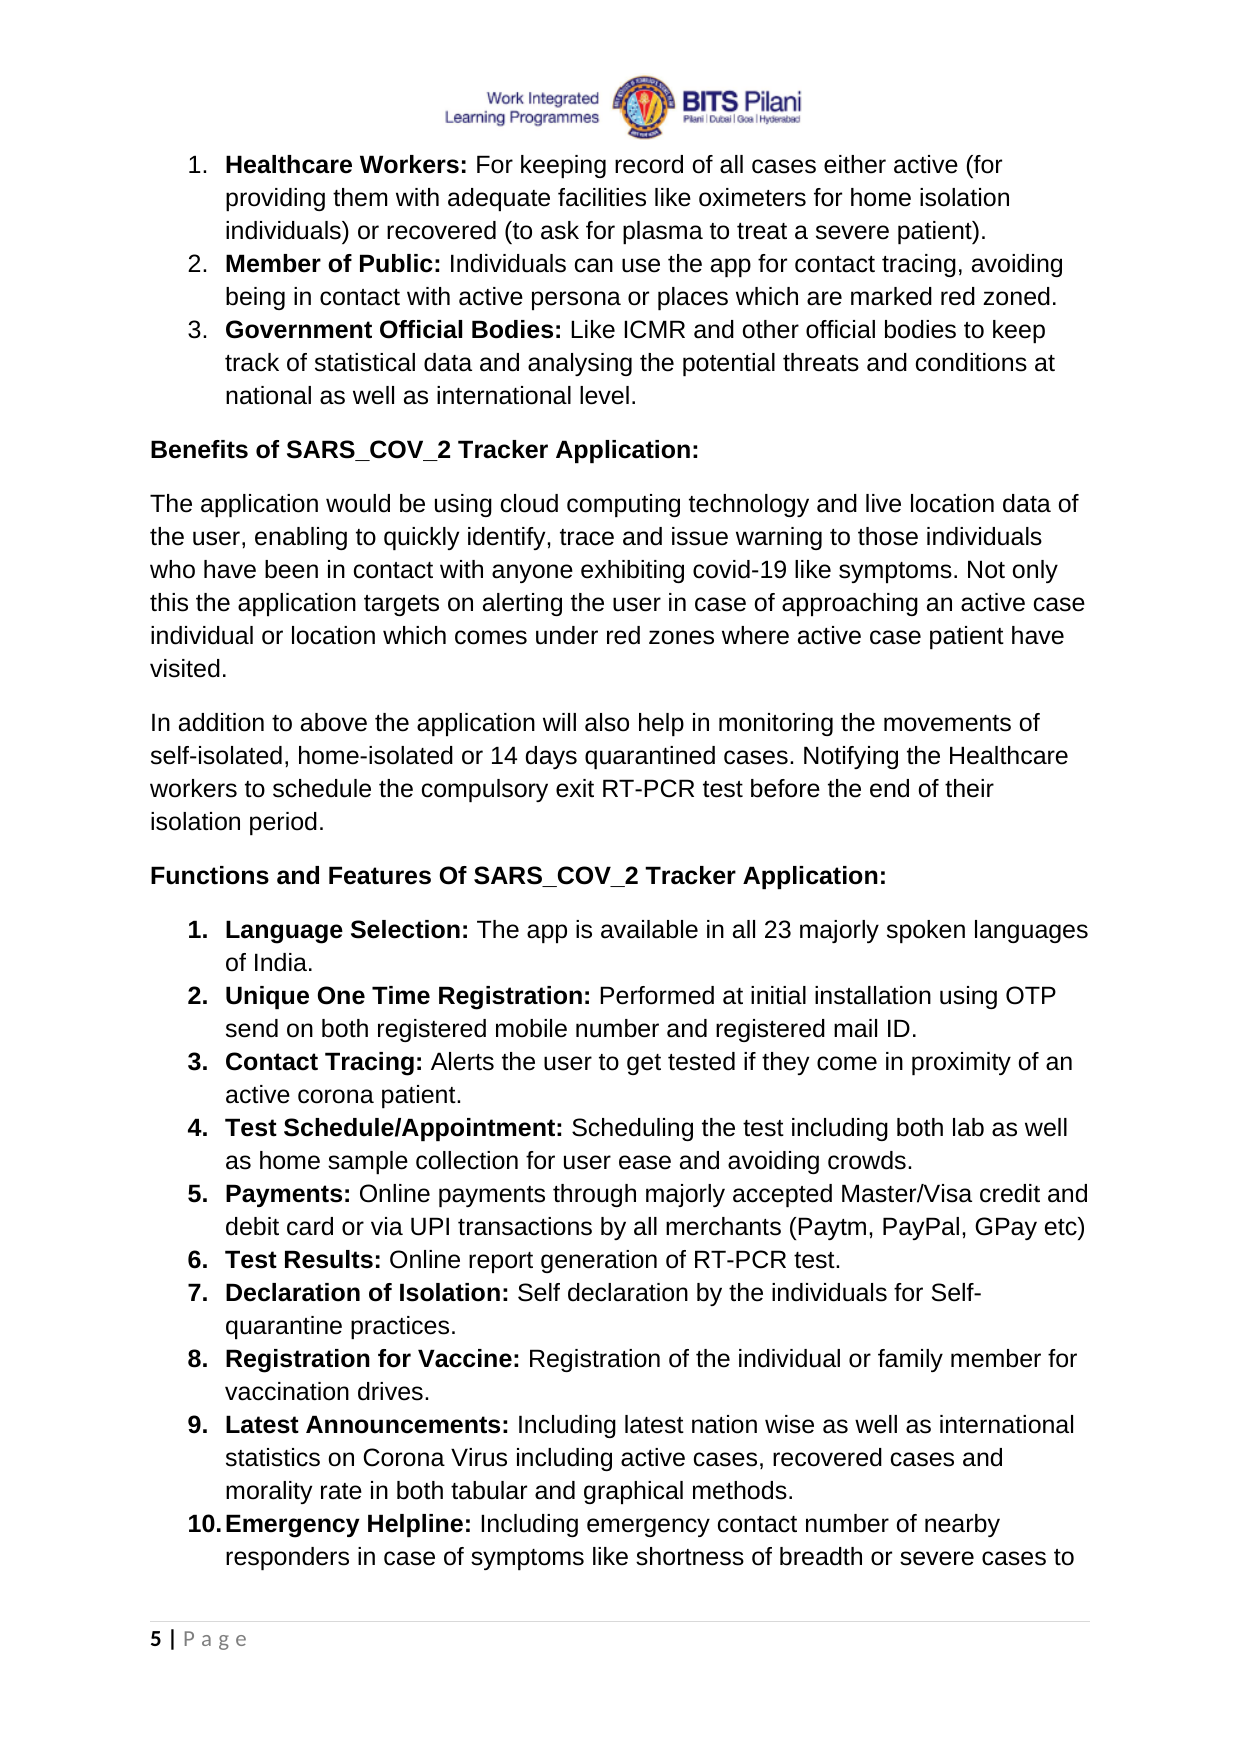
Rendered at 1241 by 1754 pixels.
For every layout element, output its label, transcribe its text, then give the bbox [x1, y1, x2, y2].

list Declaration of Isolation: Self declaration by the individuals for Self-quarantine practices. [187, 1278, 1090, 1339]
list Payments: Online payments through majorly accepted Master/Visa credit and debit card or via UPI transactions by all merchants (Paytm, PayPal, GPay etc) [187, 1179, 1090, 1241]
list Latest Announcements: Including latest nation wise as well as international statistics on Corona Virus including active cases, recovered cases and morality rate in both tabular and graphical methods. [187, 1410, 1090, 1505]
text Functions and Features Of SARS_COV_2 Tracker Application: [150, 861, 1090, 889]
text In addition to above the application will also help in monitoring the movements of self-isolated, home-isolated or 14 days quarantined cases. Notifying the Healthcare workers to schedule the compulsory exit RT-PCR test before the end of their isolation period. [150, 708, 1090, 836]
list Language Selection: The app is available in all 23 majorly spoken languages of India. [187, 914, 1090, 976]
list Unique One Time Registration: Performed at initial installation using OTP send on both registered mobile number and registered mail ID. [187, 981, 1090, 1042]
list Government Official Bodies: Like ICMR and other official bodies to keep track of statistical data and analysing the potential threats and conditions at national as well as international level. [187, 315, 1090, 410]
list Test Results: Online report generation of RT-PCR test. [187, 1245, 1090, 1273]
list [187, 1509, 1090, 1571]
text Benefits of SARS_COV_2 Tracker Application: [150, 435, 1090, 464]
list Test Schedule/Appointment: Scheduling the test including both lab as well as home sample collection for user ease and avoiding crowds. [187, 1113, 1090, 1174]
list Member of Public: Individuals can use the app for contact tracing, avoiding being in contact with active persona or places which are marked red zoned. [187, 249, 1090, 311]
text The application would be using cloud computing technology and live location data of the user, enabling to quickly identify, trace and issue warning to those individuals who have been in contact with anyone exhibiting covid-19 like symptoms. Not only this the application targets on alerting the user in case of approaching an active case individual or location which comes under red zones where active case patient have visited. [150, 489, 1090, 683]
list Contact Tracing: Alerts the user to get tested if they come in proximity of an active corona patient. [187, 1047, 1090, 1108]
list Registration for Vaccine: Registration of the individual or family member for vaccination drives. [187, 1344, 1090, 1406]
list Healthcare Workers: For keeping record of all cases either active (for providing them with adequate facilities like oximeters for home isolation individuals) or recovered (to ask for plasma to treat a severe patient). [187, 150, 1090, 245]
